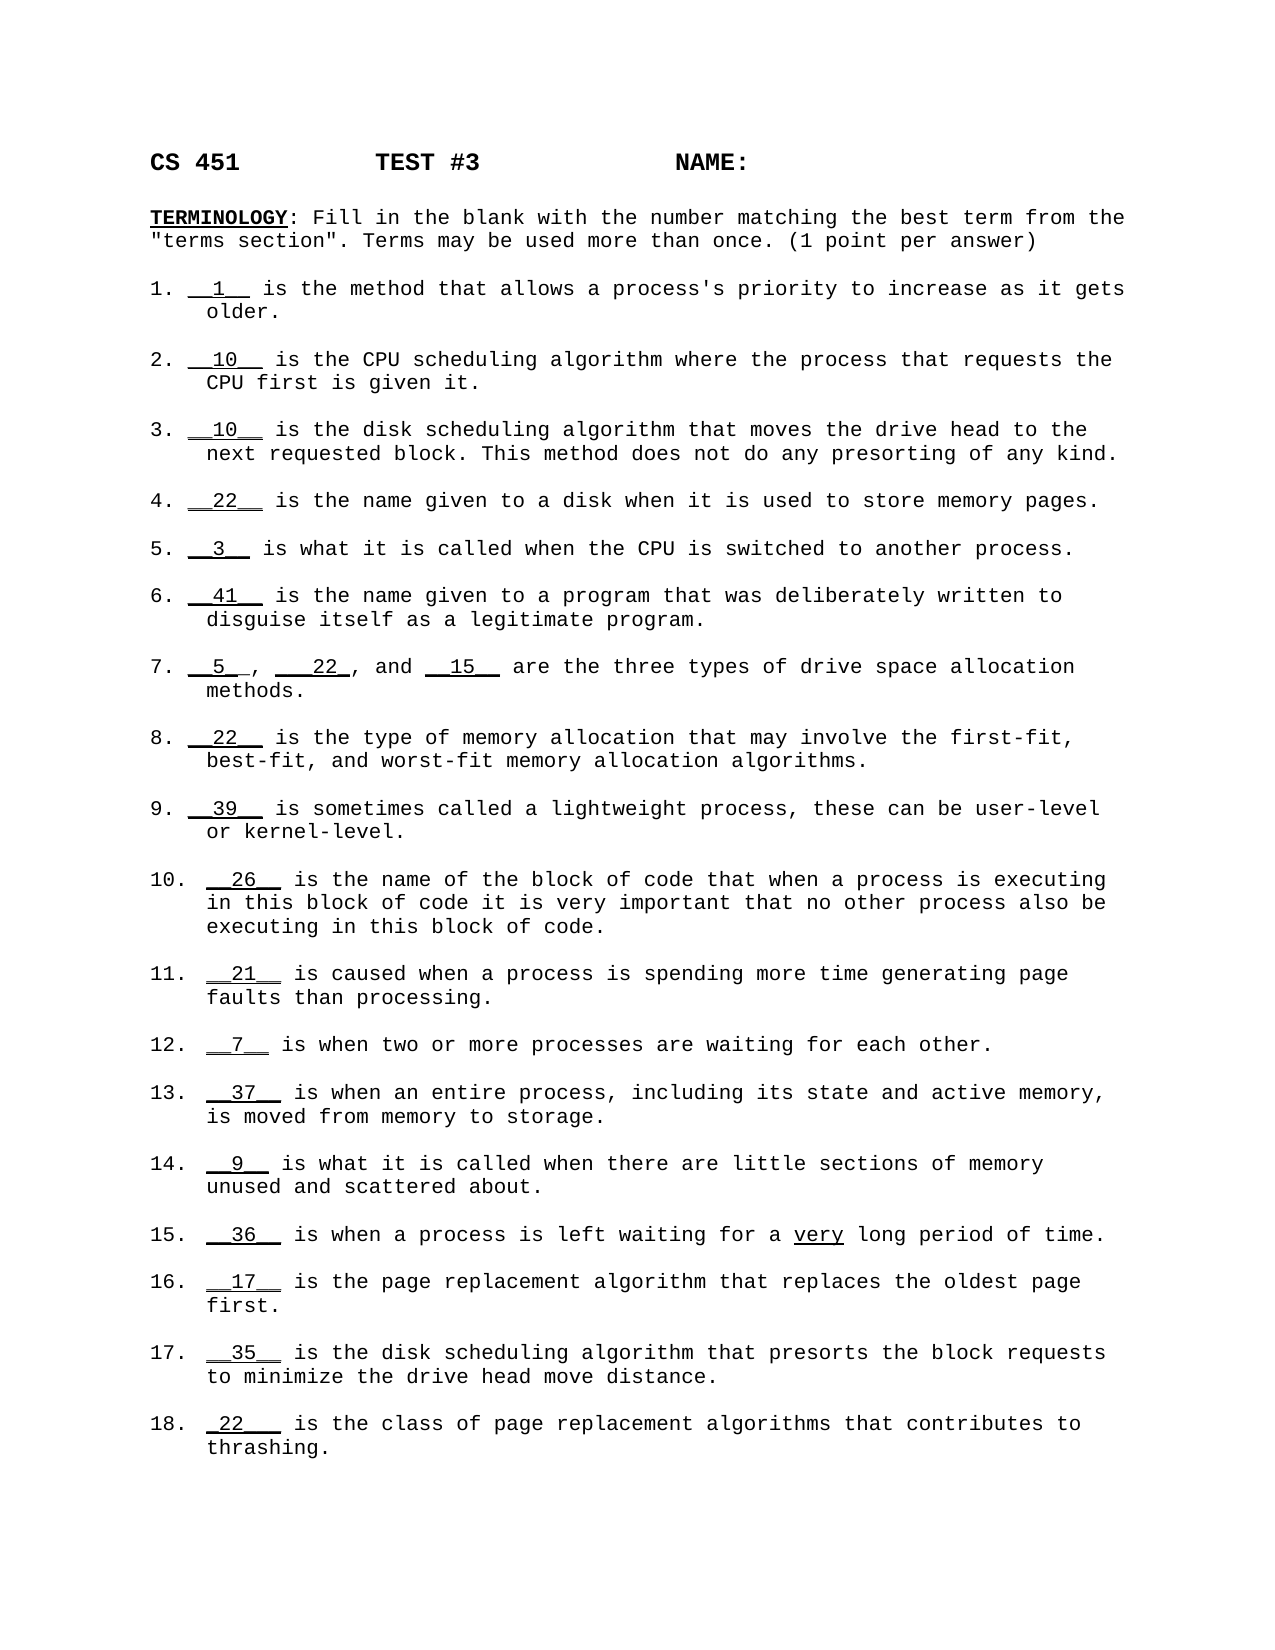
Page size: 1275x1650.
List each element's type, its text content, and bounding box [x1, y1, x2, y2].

list __37__ is when an entire process, including its state and active memory, is moved from memory to storage. [150, 1082, 1125, 1129]
list __21__ is caused when a process is spending more time generating page faults than processing. [150, 963, 1125, 1011]
list __36__ is when a process is left waiting for a very long period of time. [150, 1224, 1125, 1247]
list __7__ is when two or more processes are waiting for each other. [150, 1034, 1125, 1058]
list __35__ is the disk scheduling algorithm that presorts the block requests to minimize the drive head move distance. [150, 1342, 1125, 1389]
list __22__ is the type of memory allocation that may involve the first-fit, best-fit, and worst-fit memory allocation algorithms. [150, 727, 1125, 774]
list __22__ is the name given to a disk when it is used to store memory pages. [150, 490, 1125, 514]
list __5__, ___22_, and __15__ are the three types of drive space allocation methods. [150, 656, 1125, 703]
list __10__ is the disk scheduling algorithm that moves the drive head to the next requested block. This method does not do any presorting of any kind. [150, 419, 1125, 467]
list _22___ is the class of page replacement algorithms that contributes to thrashing. [150, 1413, 1125, 1460]
text TERMINOLOGY: Fill in the blank with the number matching the best term from the "terms section". Terms may be used more than once. (1 point per answer) [150, 207, 1125, 254]
list __41__ is the name given to a program that was deliberately written to disguise itself as a legitimate program. [150, 585, 1125, 632]
list __26__ is the name of the block of code that when a process is executing in this block of code it is very important that no other process also be executing in this block of code. [150, 869, 1125, 940]
list __10__ is the CPU scheduling algorithm where the process that requests the CPU first is given it. [150, 348, 1125, 396]
list __17__ is the page replacement algorithm that replaces the oldest page first. [150, 1271, 1125, 1318]
list __39__ is sometimes called a lightweight process, these can be user-level or kernel-level. [150, 798, 1125, 845]
text CS 451 TEST #3 NAME: [150, 150, 1125, 178]
list __1__ is the method that allows a process's priority to increase as it gets older. [150, 278, 1125, 325]
list __9__ is what it is called when there are little sections of memory unused and scattered about. [150, 1153, 1125, 1200]
list __3__ is what it is called when the CPU is switched to another process. [150, 538, 1125, 561]
